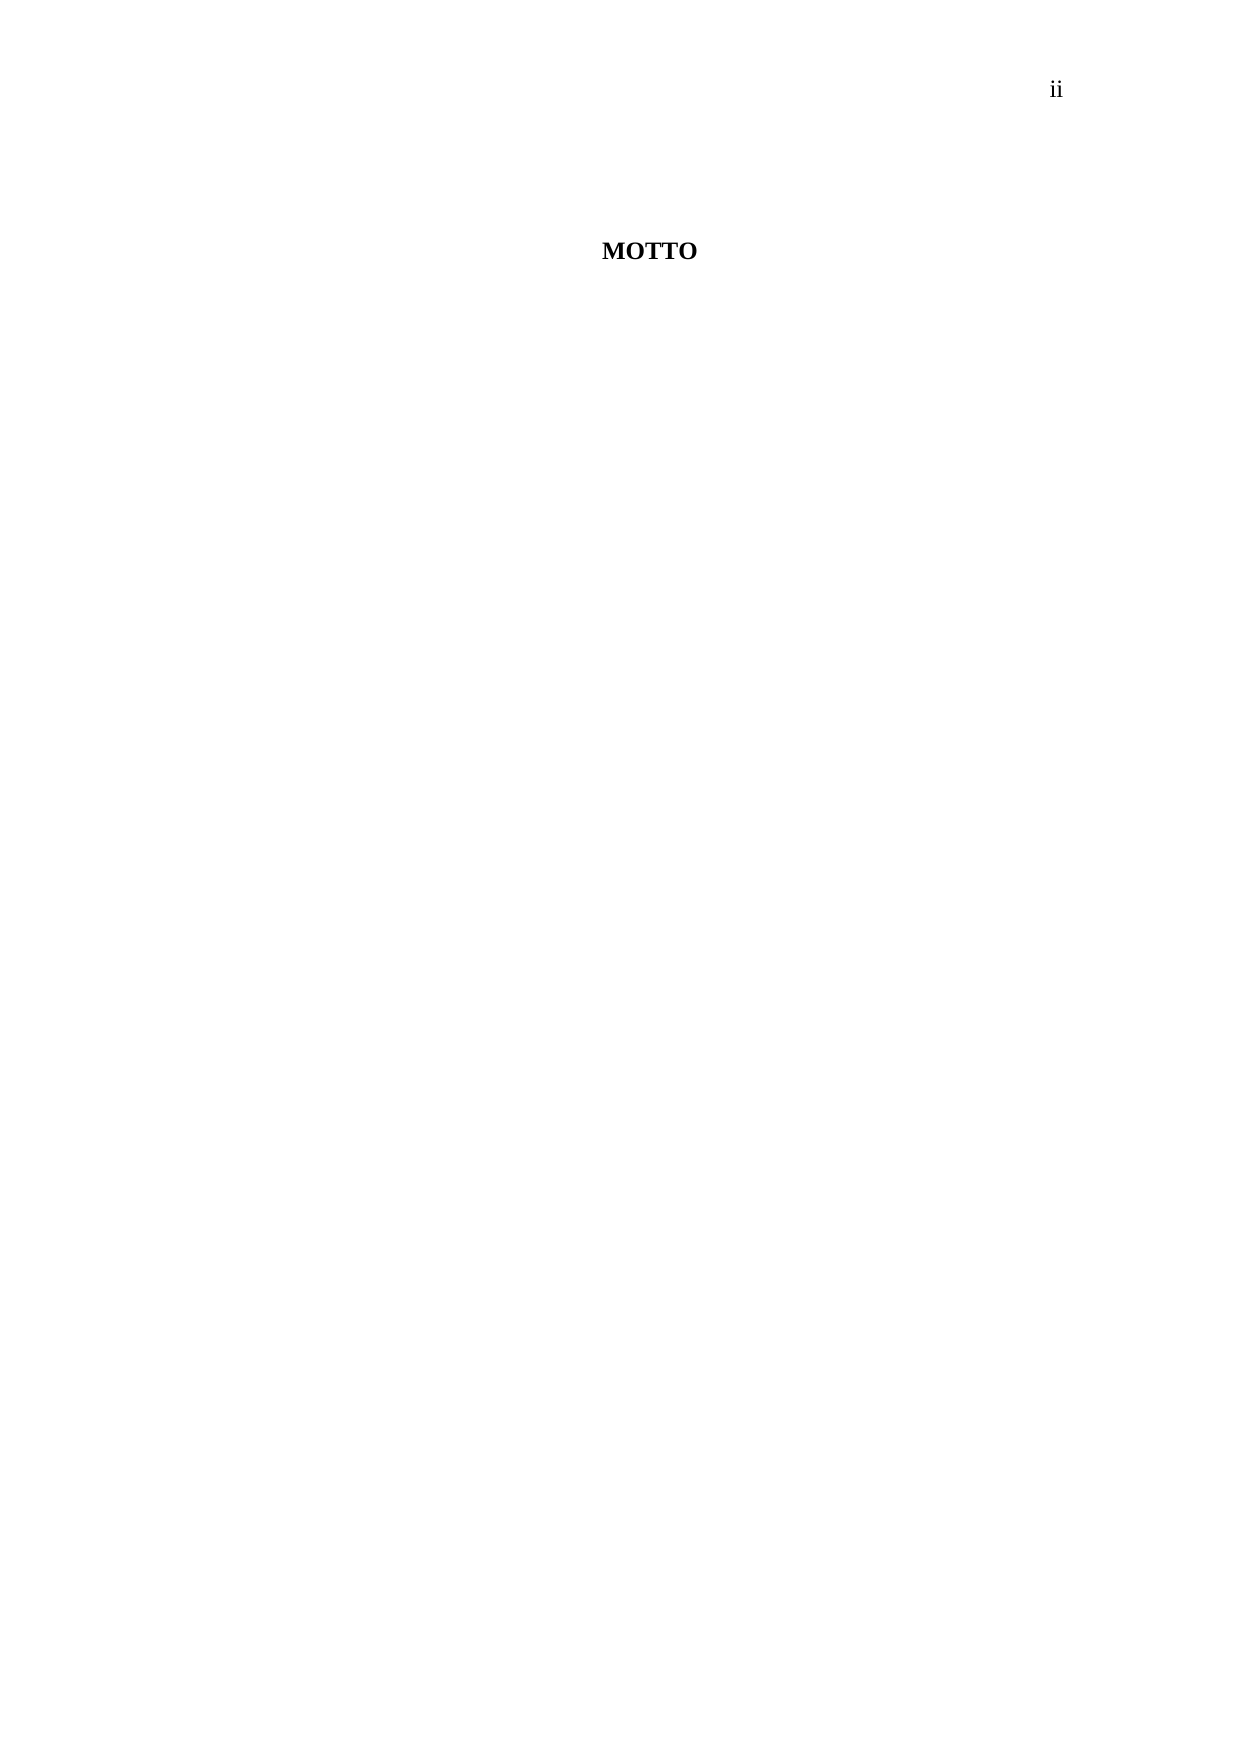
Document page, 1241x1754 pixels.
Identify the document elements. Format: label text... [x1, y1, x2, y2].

text MOTTO [236, 236, 1063, 265]
